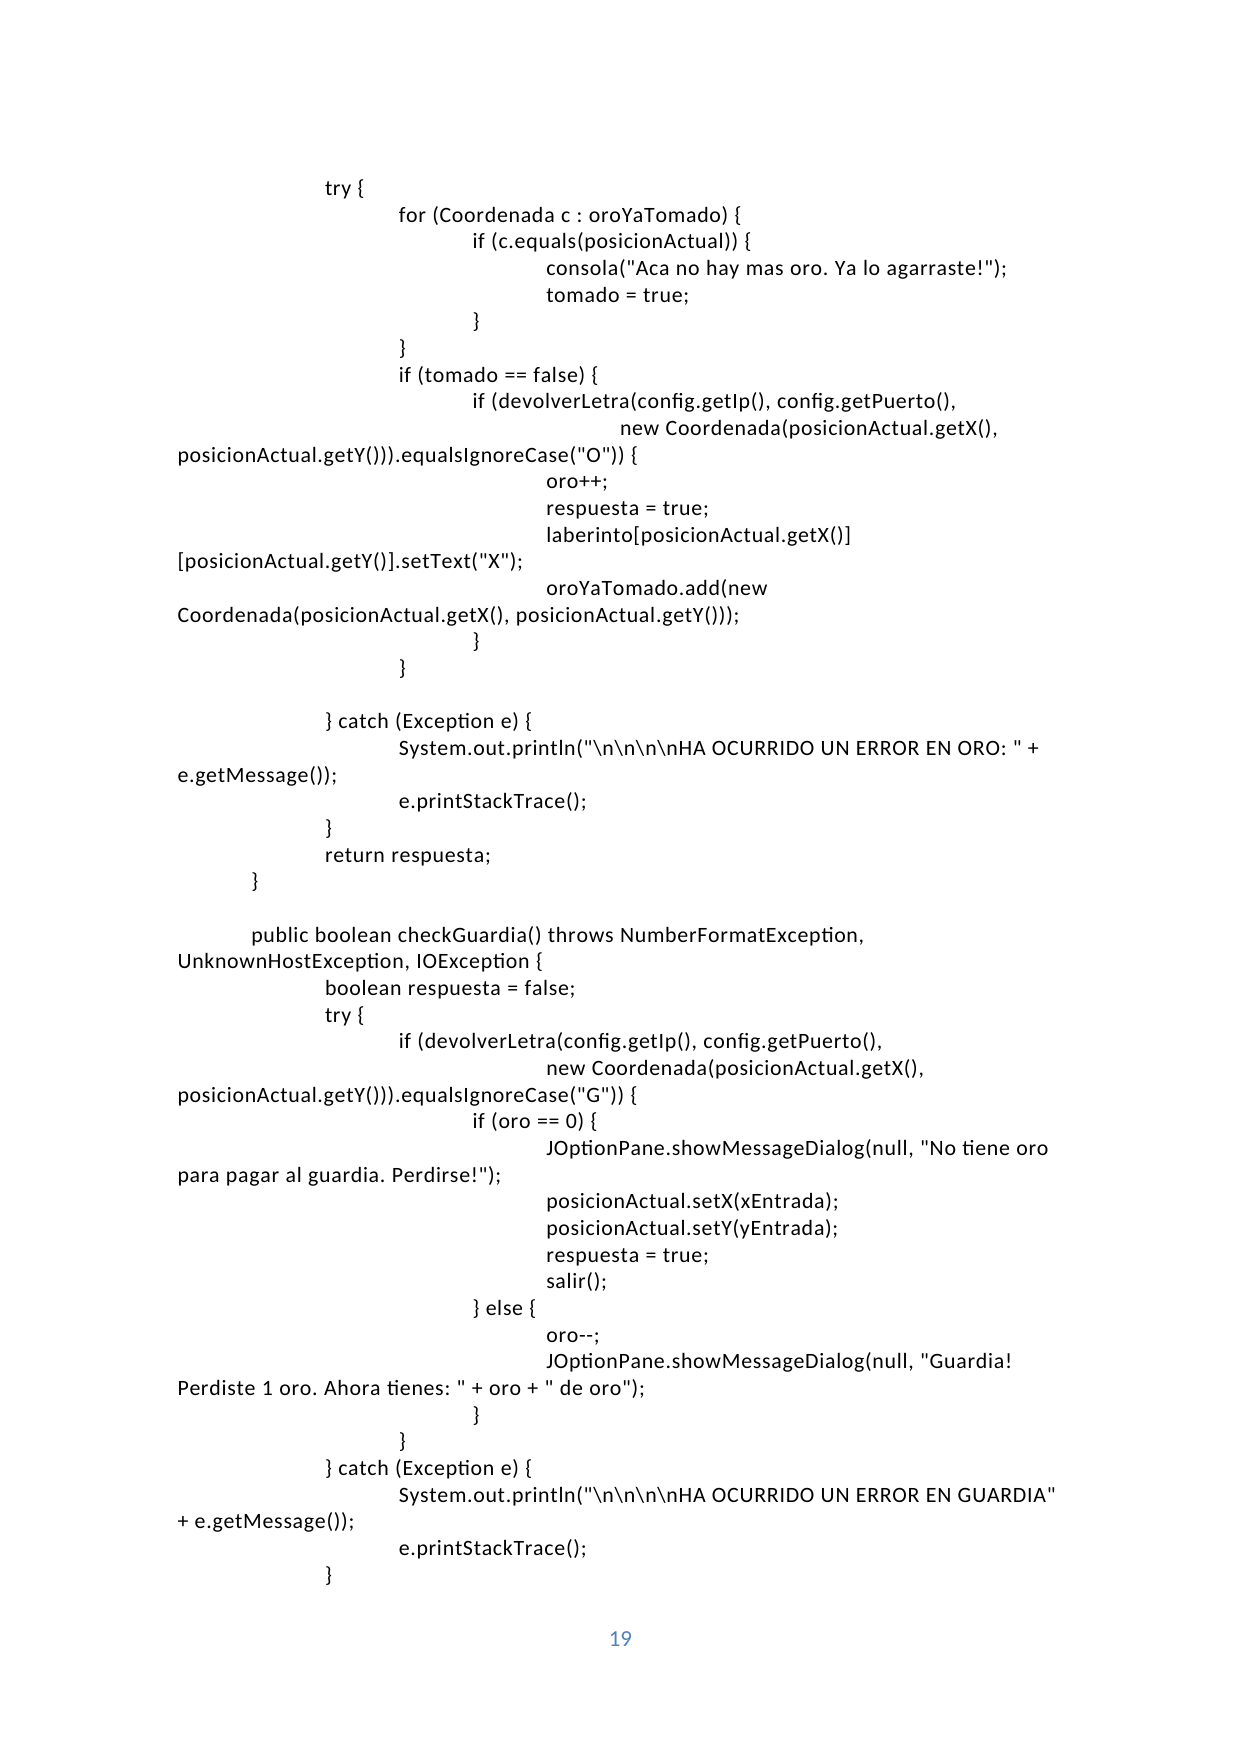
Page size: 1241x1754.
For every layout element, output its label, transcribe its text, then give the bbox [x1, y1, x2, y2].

text e.printStackTrace(); [177, 788, 1063, 814]
text respuesta = true; [177, 494, 1063, 521]
text salir(); [177, 1268, 1063, 1294]
text } [177, 334, 1063, 361]
text try { [177, 1001, 1063, 1028]
text new Coordenada(posicionActual.getX(), posicionActual.getY())).equalsIgnoreCase("O")) { [177, 414, 1063, 468]
text if (devolverLetra(config.getIp(), config.getPuerto(), [177, 1028, 1063, 1054]
text for (Coordenada c : oroYaTomado) { [177, 201, 1063, 228]
text } [177, 654, 1063, 681]
text return respuesta; [177, 841, 1063, 868]
text tomado = true; [177, 281, 1063, 308]
text respuesta = true; [177, 1241, 1063, 1268]
text if (c.equals(posicionActual)) { [177, 228, 1063, 254]
text } catch (Exception e) { [177, 708, 1063, 734]
text } [177, 1401, 1063, 1428]
text if (oro == 0) { [177, 1108, 1063, 1134]
text oroYaTomado.add(new Coordenada(posicionActual.getX(), posicionActual.getY())); [177, 574, 1063, 628]
text System.out.println("\n\n\n\nHA OCURRIDO UN ERROR EN ORO: " + e.getMessage()); [177, 734, 1063, 788]
text } [177, 1561, 1063, 1588]
text oro++; [177, 468, 1063, 494]
text if (tomado == false) { [177, 361, 1063, 388]
text try { [177, 174, 1063, 201]
text boolean respuesta = false; [177, 974, 1063, 1001]
text posicionActual.setY(yEntrada); [177, 1214, 1063, 1241]
text public boolean checkGuardia() throws NumberFormatException, UnknownHostException, IOException { [177, 921, 1063, 974]
text } catch (Exception e) { [177, 1454, 1063, 1481]
text posicionActual.setX(xEntrada); [177, 1188, 1063, 1214]
text JOptionPane.showMessageDialog(null, "Guardia! Perdiste 1 oro. Ahora tienes: " + oro + " de oro"); [177, 1348, 1063, 1401]
text consola("Aca no hay mas oro. Ya lo agarraste!"); [177, 254, 1063, 281]
text oro--; [177, 1321, 1063, 1348]
text new Coordenada(posicionActual.getX(), posicionActual.getY())).equalsIgnoreCase("G")) { [177, 1054, 1063, 1108]
text } [177, 1428, 1063, 1454]
text JOptionPane.showMessageDialog(null, "No tiene oro para pagar al guardia. Perdirse!"); [177, 1134, 1063, 1188]
text e.printStackTrace(); [177, 1534, 1063, 1561]
text } [177, 814, 1063, 841]
text } [177, 308, 1063, 334]
text } [177, 628, 1063, 654]
text laberinto[posicionActual.getX()][posicionActual.getY()].setText("X"); [177, 521, 1063, 574]
text } else { [177, 1294, 1063, 1321]
text if (devolverLetra(config.getIp(), config.getPuerto(), [177, 388, 1063, 414]
text System.out.println("\n\n\n\nHA OCURRIDO UN ERROR EN GUARDIA" + e.getMessage()); [177, 1481, 1063, 1534]
text } [177, 868, 1063, 894]
